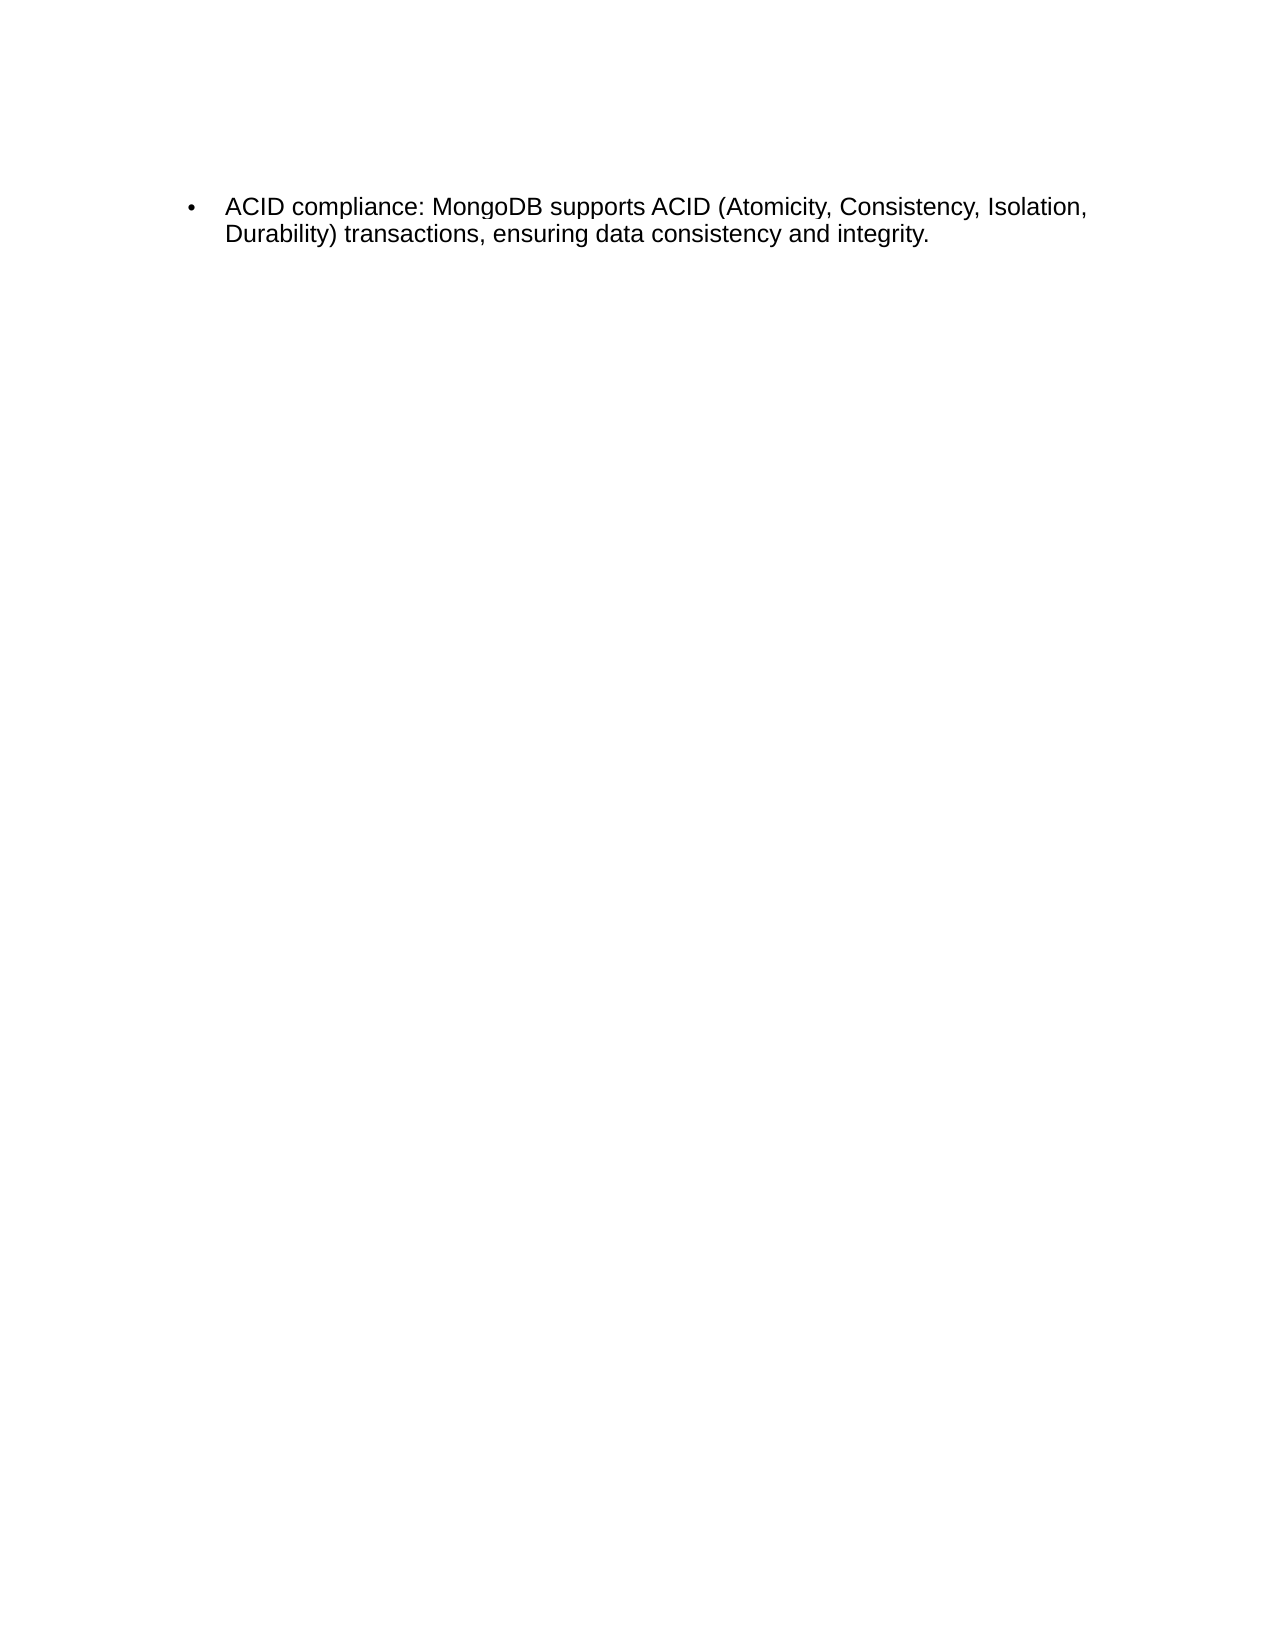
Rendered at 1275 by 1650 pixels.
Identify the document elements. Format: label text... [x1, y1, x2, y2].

list ACID compliance: MongoDB supports ACID (Atomicity, Consistency, Isolation, Durability) transactions, ensuring data consistency and integrity. [187, 194, 1125, 248]
